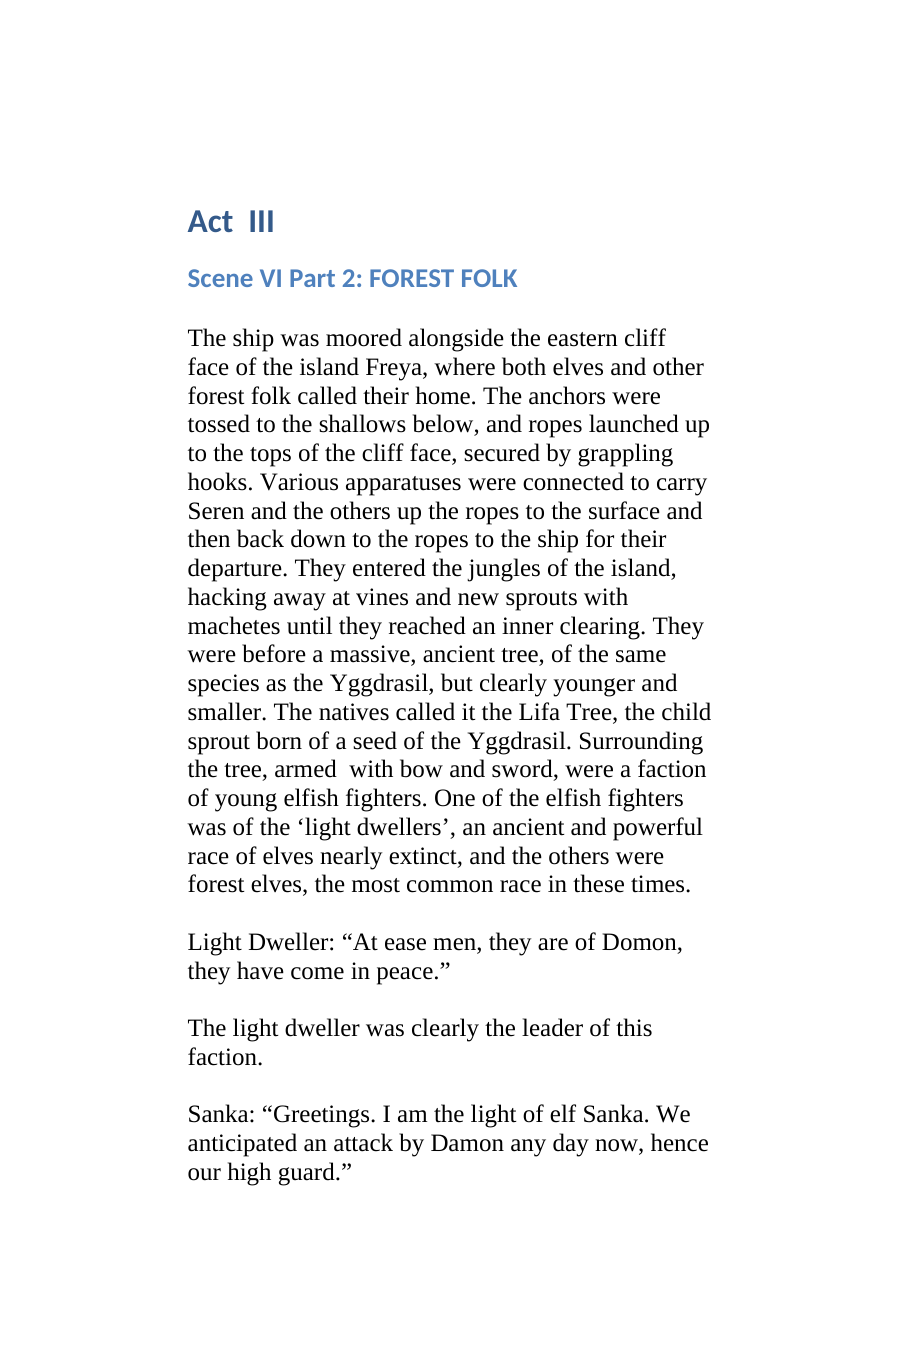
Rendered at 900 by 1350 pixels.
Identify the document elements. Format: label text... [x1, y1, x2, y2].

subtitle Act III [187, 200, 712, 241]
subtitle Scene VI Part 2: FOREST FOLK [187, 262, 712, 294]
text Light Dweller: “At ease men, they are of Domon, they have come in peace.” [187, 927, 712, 984]
text The ship was moored alongside the eastern cliff face of the island Freya, where both elves and other forest folk called their home. The anchors were tossed to the shallows below, and ropes launched up to the tops of the cliff face, secured by grappling hooks. Various apparatuses were connected to carry Seren and the others up the ropes to the surface and then back down to the ropes to the ship for their departure. They entered the jungles of the island, hacking away at vines and new sprouts with machetes until they reached an inner clearing. They were before a massive, ancient tree, of the same species as the Yggdrasil, but clearly younger and smaller. The natives called it the Lifa Tree, the child sprout born of a seed of the Yggdrasil. Surrounding the tree, armed with bow and sword, were a faction of young elfish fighters. One of the elfish fighters was of the ‘light dwellers’, an ancient and powerful race of elves nearly extinct, and the others were forest elves, the most common race in these times. [187, 323, 712, 898]
text The light dweller was clearly the leader of this faction. [187, 1013, 712, 1071]
text Sanka: “Greetings. I am the light of elf Sanka. We anticipated an attack by Damon any day now, hence our high guard.” [187, 1099, 712, 1186]
